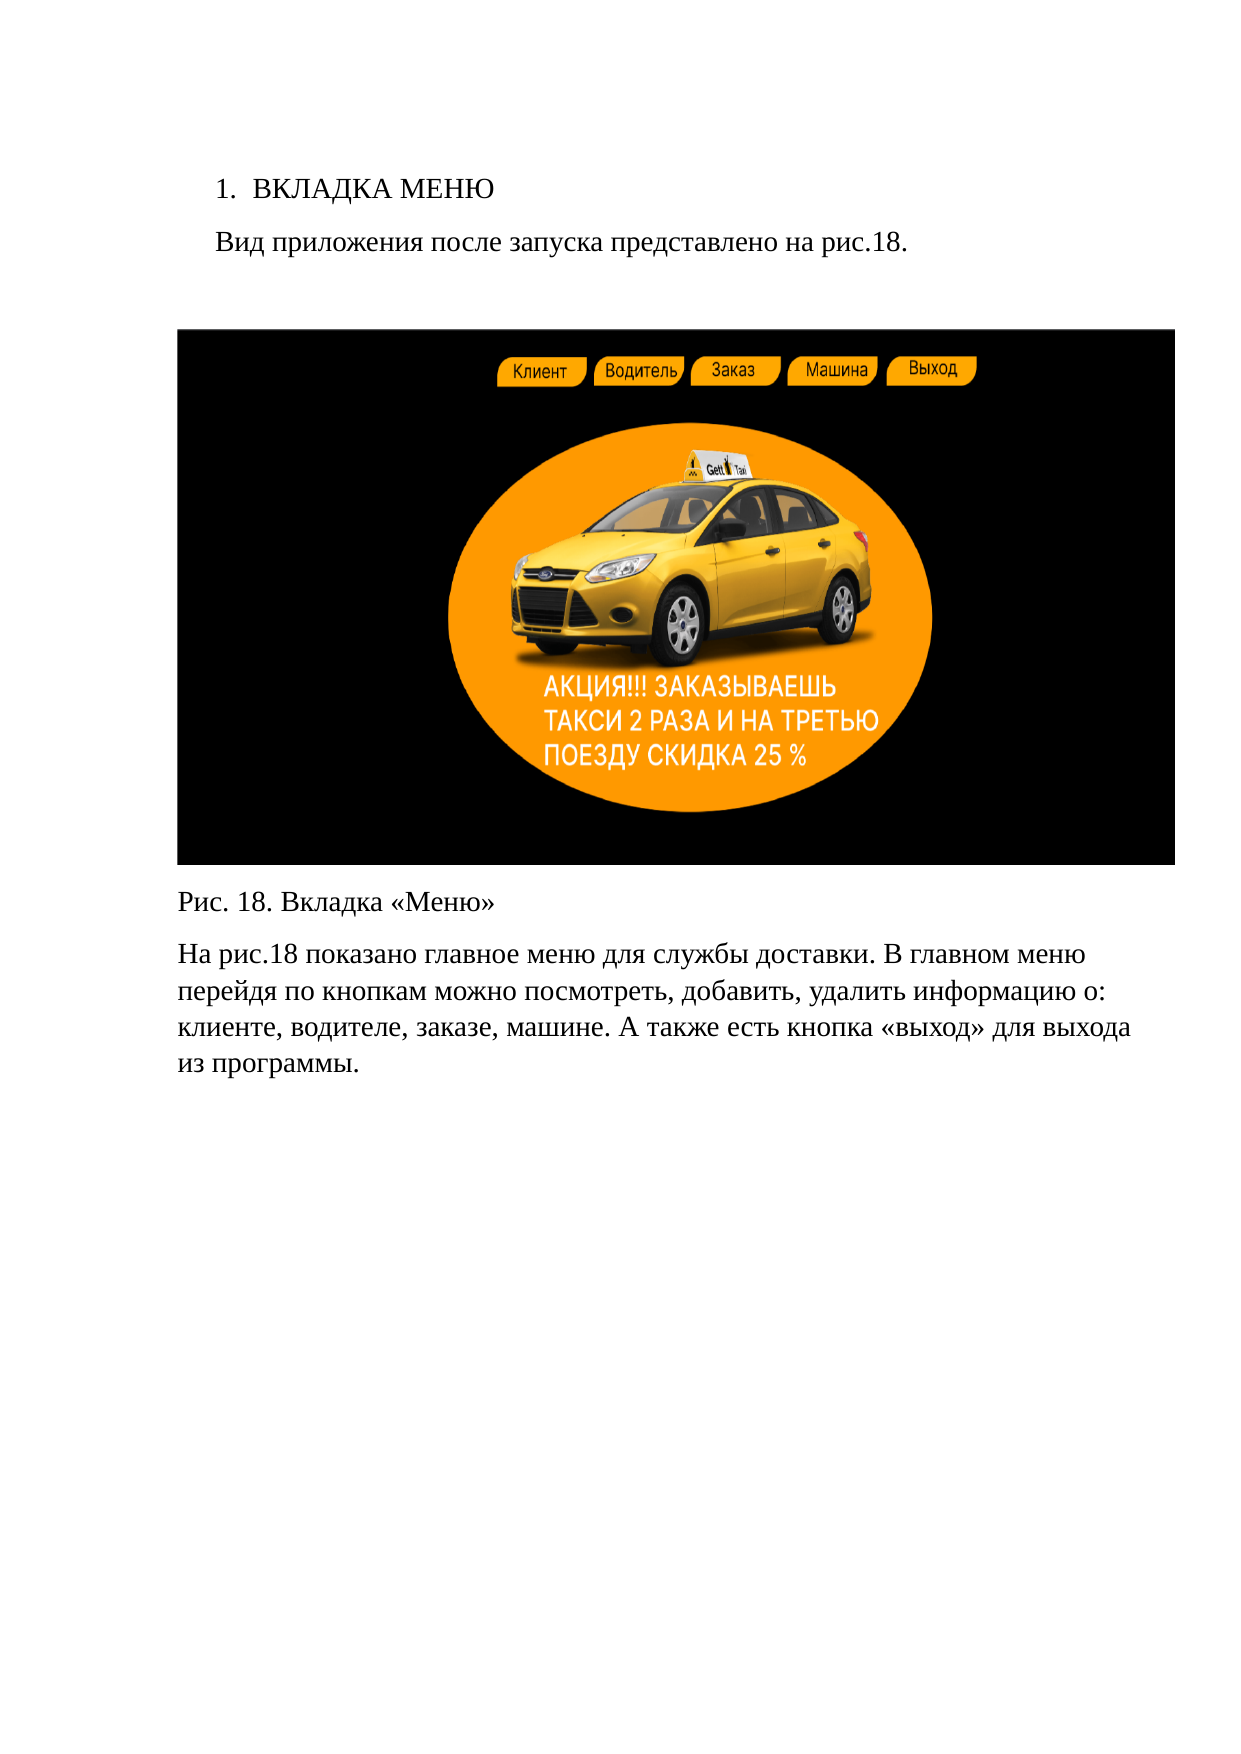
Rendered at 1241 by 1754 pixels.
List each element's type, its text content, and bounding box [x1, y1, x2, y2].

text На рис.18 показано главное меню для службы доставки. В главном меню перейдя по кнопкам можно посмотреть, добавить, удалить информацию о: клиенте, водителе, заказе, машине. А также есть кнопка «выход» для выхода из программы. [177, 936, 1152, 1078]
text Вид приложения после запуска представлено на рис.18. [215, 224, 1152, 257]
picture [177, 329, 1175, 865]
list ВКЛАДКА МЕНЮ [215, 171, 1152, 204]
text Рис. 18. Вкладка «Меню» [177, 884, 1152, 917]
